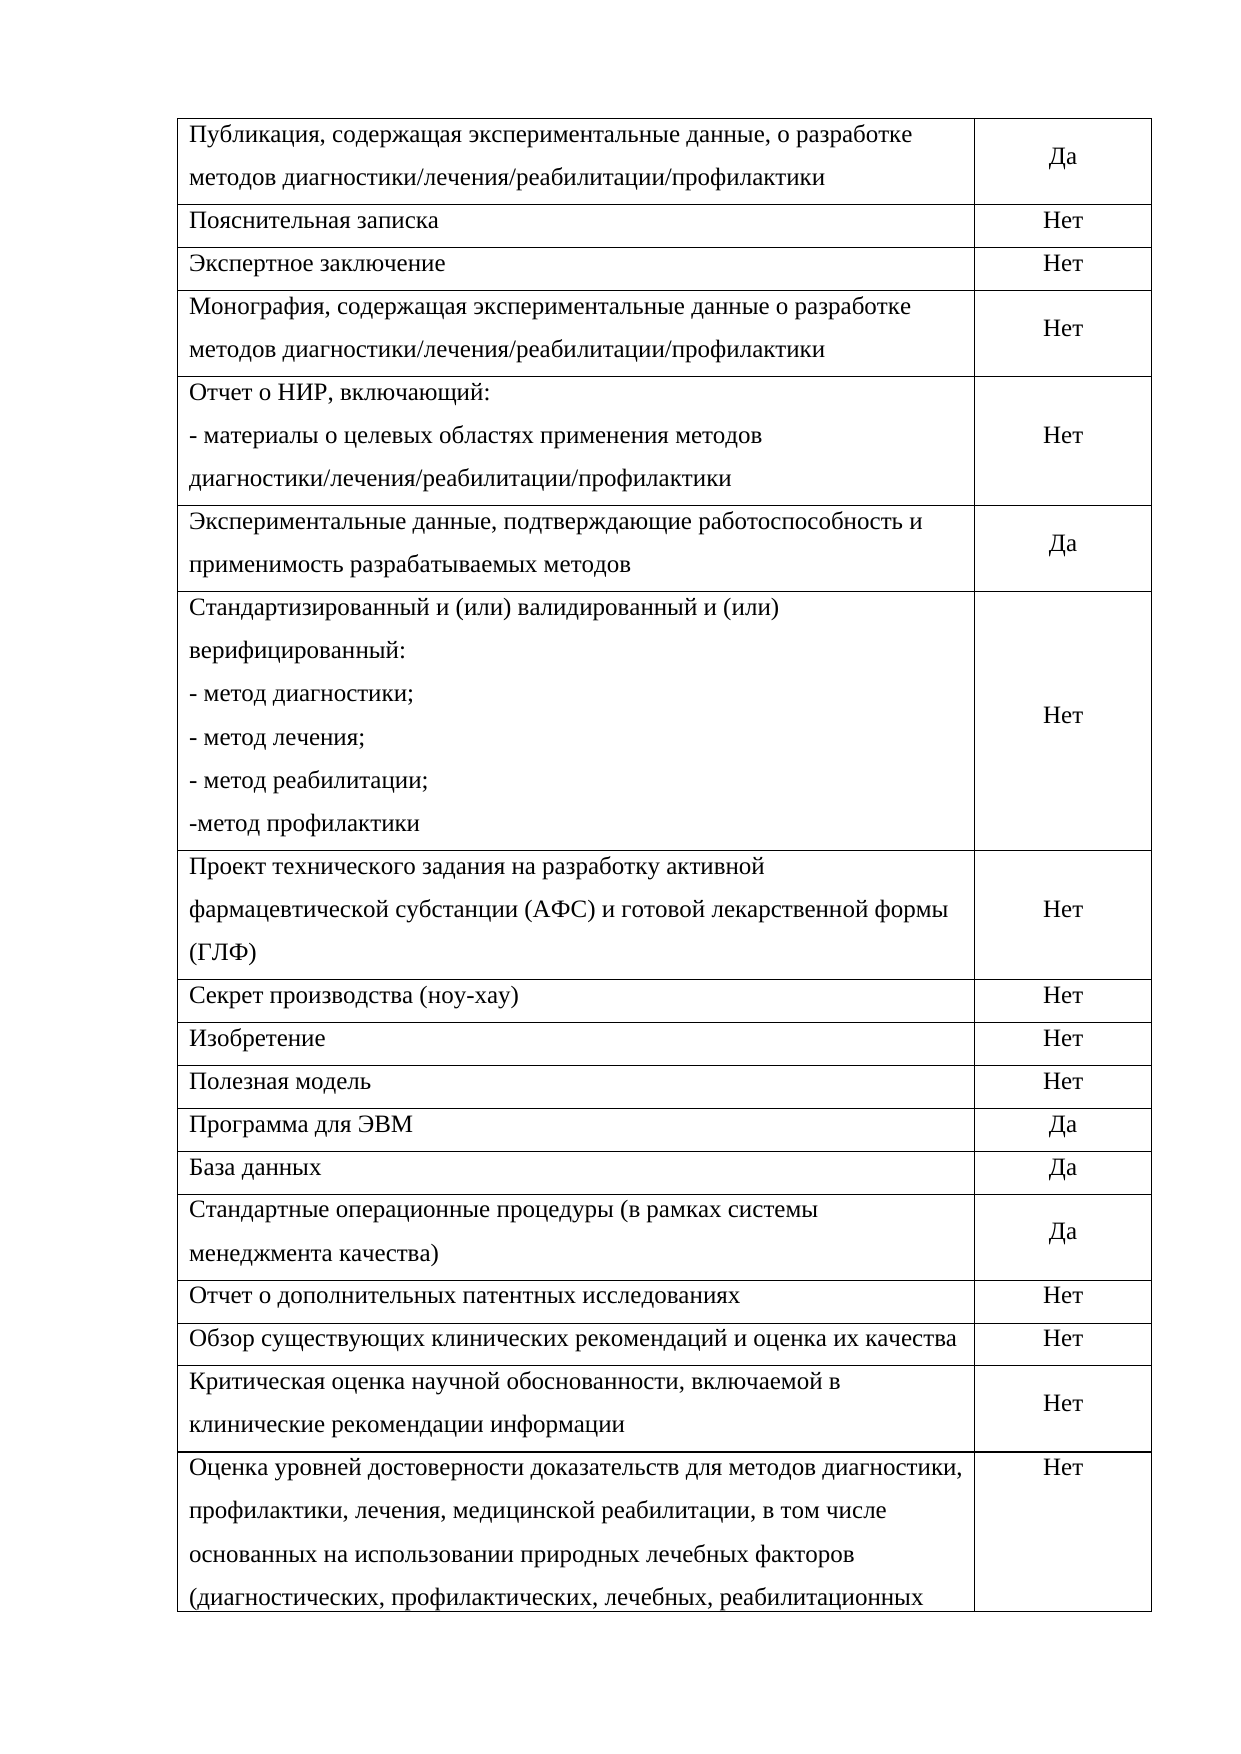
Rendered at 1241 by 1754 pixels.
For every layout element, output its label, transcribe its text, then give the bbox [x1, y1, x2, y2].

table_cell Обзор существующих клинических рекомендаций и оценка их качества [178, 1324, 974, 1365]
table_cell Нет [975, 377, 1151, 505]
table_cell Нет [975, 1066, 1151, 1108]
table_cell Монография, содержащая экспериментальные данные о разработке методов диагностики/лечения/реабилитации/профилактики [178, 291, 974, 376]
table_cell Публикация, содержащая экспериментальные данные, о разработке методов диагностики/лечения/реабилитации/профилактики [178, 119, 974, 204]
table_cell Программа для ЭВМ [178, 1109, 974, 1151]
table_cell Да [975, 506, 1151, 591]
table_cell Нет [975, 1366, 1151, 1451]
table_cell Да [975, 1109, 1151, 1151]
table_cell Экспериментальные данные, подтверждающие работоспособность и применимость разрабатываемых методов [178, 506, 974, 591]
table_cell Стандартные операционные процедуры (в рамках системы менеджмента качества) [178, 1195, 974, 1279]
table_cell База данных [178, 1152, 974, 1193]
table_cell Да [975, 119, 1151, 204]
table_cell Нет [975, 1023, 1151, 1065]
table_cell Нет [975, 1281, 1151, 1322]
table_cell Нет [975, 980, 1151, 1022]
table_cell Пояснительная записка [178, 205, 974, 247]
table_cell Отчет о дополнительных патентных исследованиях [178, 1281, 974, 1322]
table_cell Нет [975, 1324, 1151, 1365]
table_cell Отчет о НИР, включающий: - материалы о целевых областях применения методов диагностики/лечения/реабилитации/профилактики [178, 377, 974, 505]
table_cell Изобретение [178, 1023, 974, 1065]
table_cell Да [975, 1152, 1151, 1193]
table_cell Полезная модель [178, 1066, 974, 1108]
table_cell Нет [975, 851, 1151, 979]
table_cell Нет [975, 291, 1151, 376]
table_cell Секрет производства (ноу-хау) [178, 980, 974, 1022]
table_cell Нет [975, 1453, 1151, 1611]
table_cell Да [975, 1195, 1151, 1279]
table_cell Критическая оценка научной обоснованности, включаемой в клинические рекомендации информации [178, 1366, 974, 1451]
table_cell Нет [975, 205, 1151, 247]
table_cell Проект технического задания на разработку активной фармацевтической субстанции (АФС) и готовой лекарственной формы (ГЛФ) [178, 851, 974, 979]
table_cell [178, 1453, 974, 1611]
table_cell Нет [975, 248, 1151, 290]
table_cell Нет [975, 592, 1151, 850]
table_cell Стандартизированный и (или) валидированный и (или) верифицированный: - метод диагностики; - метод лечения; - метод реабилитации; -метод профилактики [178, 592, 974, 850]
table_cell Экспертное заключение [178, 248, 974, 290]
